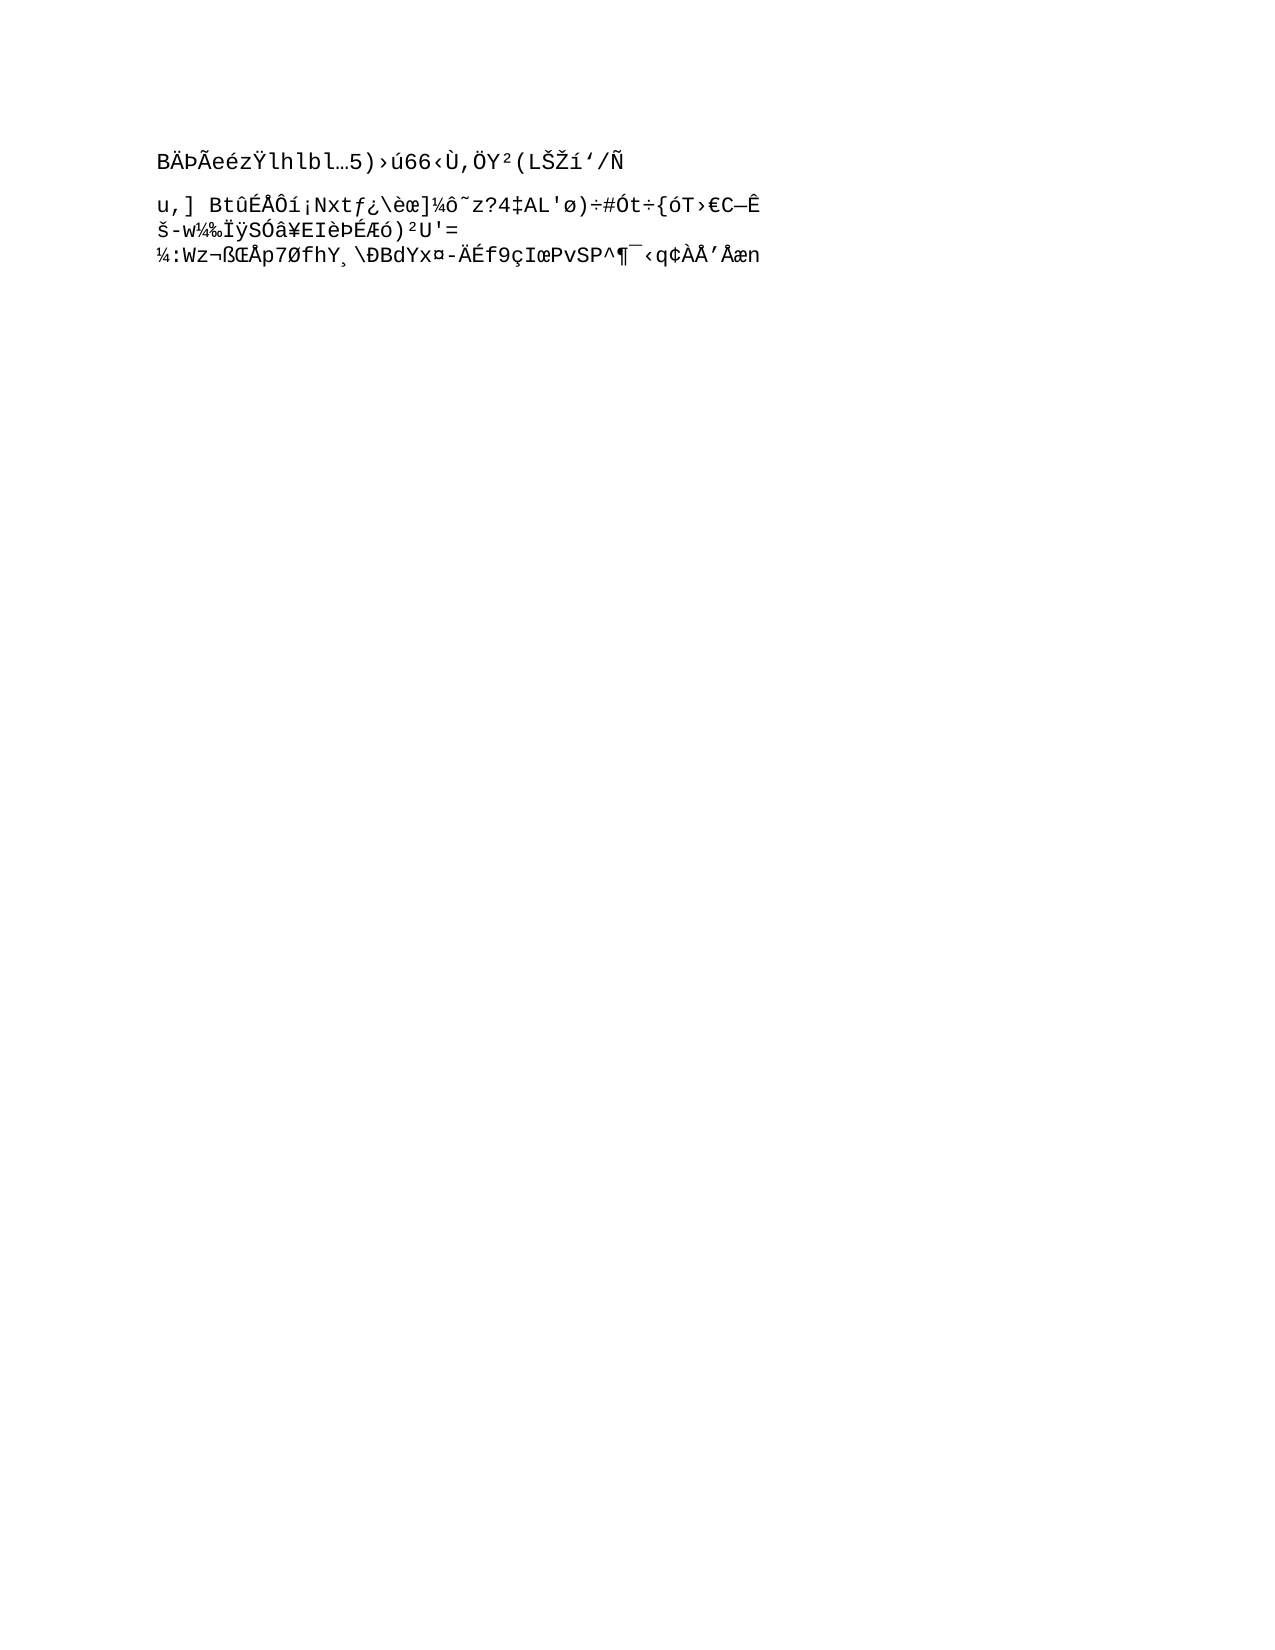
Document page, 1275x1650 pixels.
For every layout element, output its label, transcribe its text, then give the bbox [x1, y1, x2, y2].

text u,] BtûÉÅÔí¡Nxtƒ¿\­èœ]¼ô˜z?4‡AL'ø)÷#Ót÷{óT›€C—Ê š-w¼‰ÏÿSÓâ¥EIèÞÉÆó)²U'= ­¼:Wz¬ßŒÅp7ØfhY¸\ÐBdYx¤-ÄÉf9çIœPvSP^¶¯‹q¢ÀÅ’Åæn«³#1×NàÂ.1m§òÒ,Æ[0ïo·ËC-žA†\µËÔ DYöwDh³˜}%Åª+ºÜiÊÌPœKE ¹j- é"Vxú¿j°B£u9Ÿn*ëtFY~V%Ç®7¸¡Èhg?""""""Éµ‚2Ë"áˆe Ãfk[.ÊU3µ.ž'qIyÙìÔçf­(™Ô >i!â\‹µïØ„ˆ×®ýóÆÈŠJü–]i_ŒJ"Ç¨xôqÇ3-6e"C×-E`Yqß$äº¡£cú”däÊ5Ó9(ö¸-†Ñ²lbs¯Å §¡vniu÷LÄ¹ví;Ê¯HÜGënu`Ó--Æ´¥U5-ò ¸ ‹:ßNºß‚ç-Ü‚!†±„Ssµsg §²ÈXt3Æ-²l¡Ý³µxç~YADDDDDÍ– -|>¢9gYˆB´n!Ú¢ ÊyÖj0„p6.bLÛ,D'ù²]ôBÎ‡Ähõû C´³nˆ`¾{Ç\1(§þ—ûªlZ‰-ú’ÜB.v;œi±stÝRÄ`bÀIk[°9­a½`œ¬13‡èï©:(§Í¸Û¾À™ý@×ÇMÛ™21¬ïu„Ï/HØ_·ææ—W`7"1×toÍ1ÛŠV'‚4bS±n=˜fe1÷NmðMõ˜r±ÞW¢9ÊÎ”¥Ÿþü:Eí"òõÊrðõäà{ÙlQÙ`ž’ÇXôöHÂs²¬óKz–úßî}%ˆˆˆˆˆˆ‹ËNyÚÊSªÙX2y [156, 194, 1118, 269]
text ‘–Ú¼²,„¢>ÄYBÄÞÃeézŸlhlbl…5)›ú66‹Ù,ÖY²(LŠŽí‘/Ñ [156, 150, 1118, 176]
